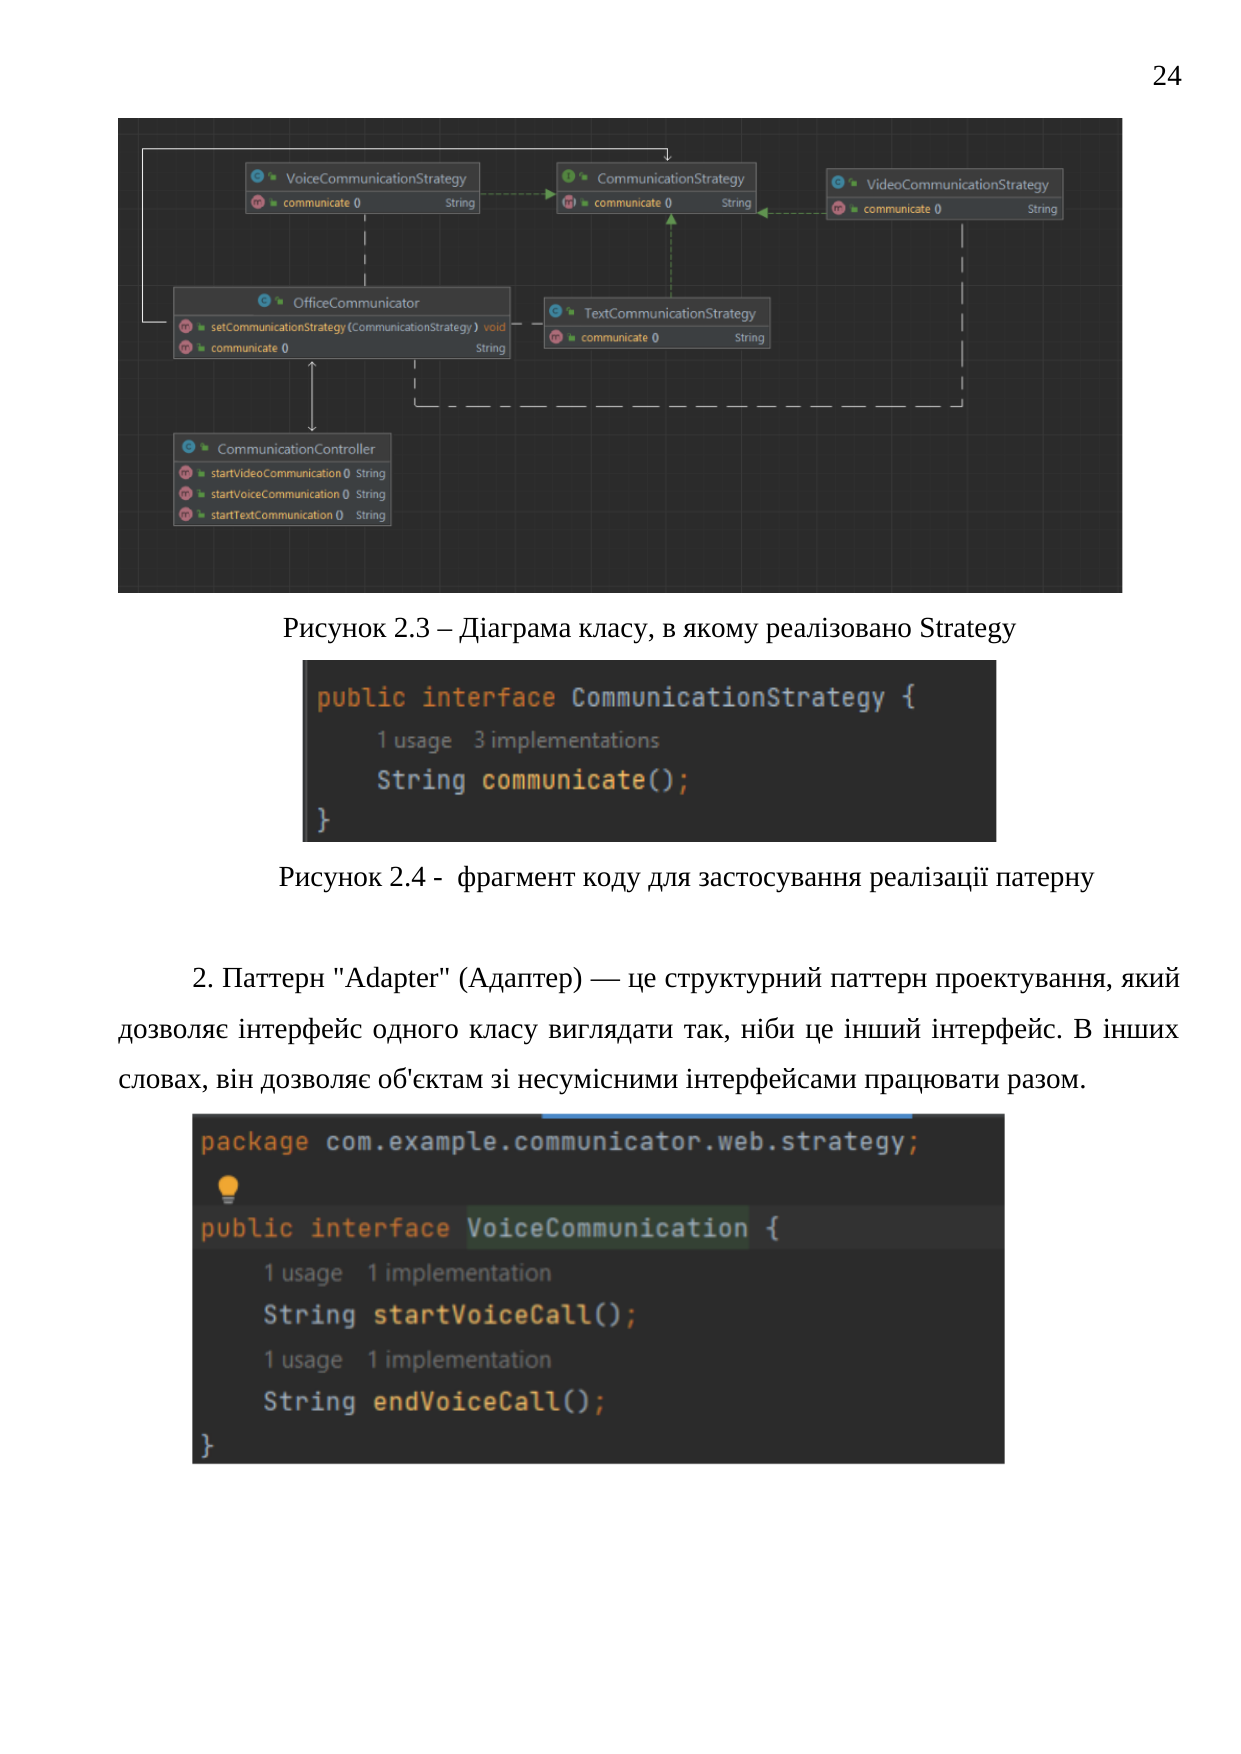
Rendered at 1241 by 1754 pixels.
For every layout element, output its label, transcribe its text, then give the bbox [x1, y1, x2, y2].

picture [118, 118, 1123, 593]
text 2. Паттерн "Adapter" (Адаптер) — це структурний паттерн проектування, який дозволяє інтерфейс одного класу виглядати так, ніби це інший інтерфейс. В інших словах, він дозволяє об'єктам зі несумісними інтерфейсами працювати разом. [118, 961, 1181, 1095]
text Рисунок 2.3 – Діаграма класу, в якому реалізовано Strategy [118, 610, 1181, 643]
text Рисунок 2.4 - фрагмент коду для застосування реалізації патерну [118, 859, 1181, 893]
picture [302, 660, 997, 842]
picture [192, 1111, 1005, 1472]
